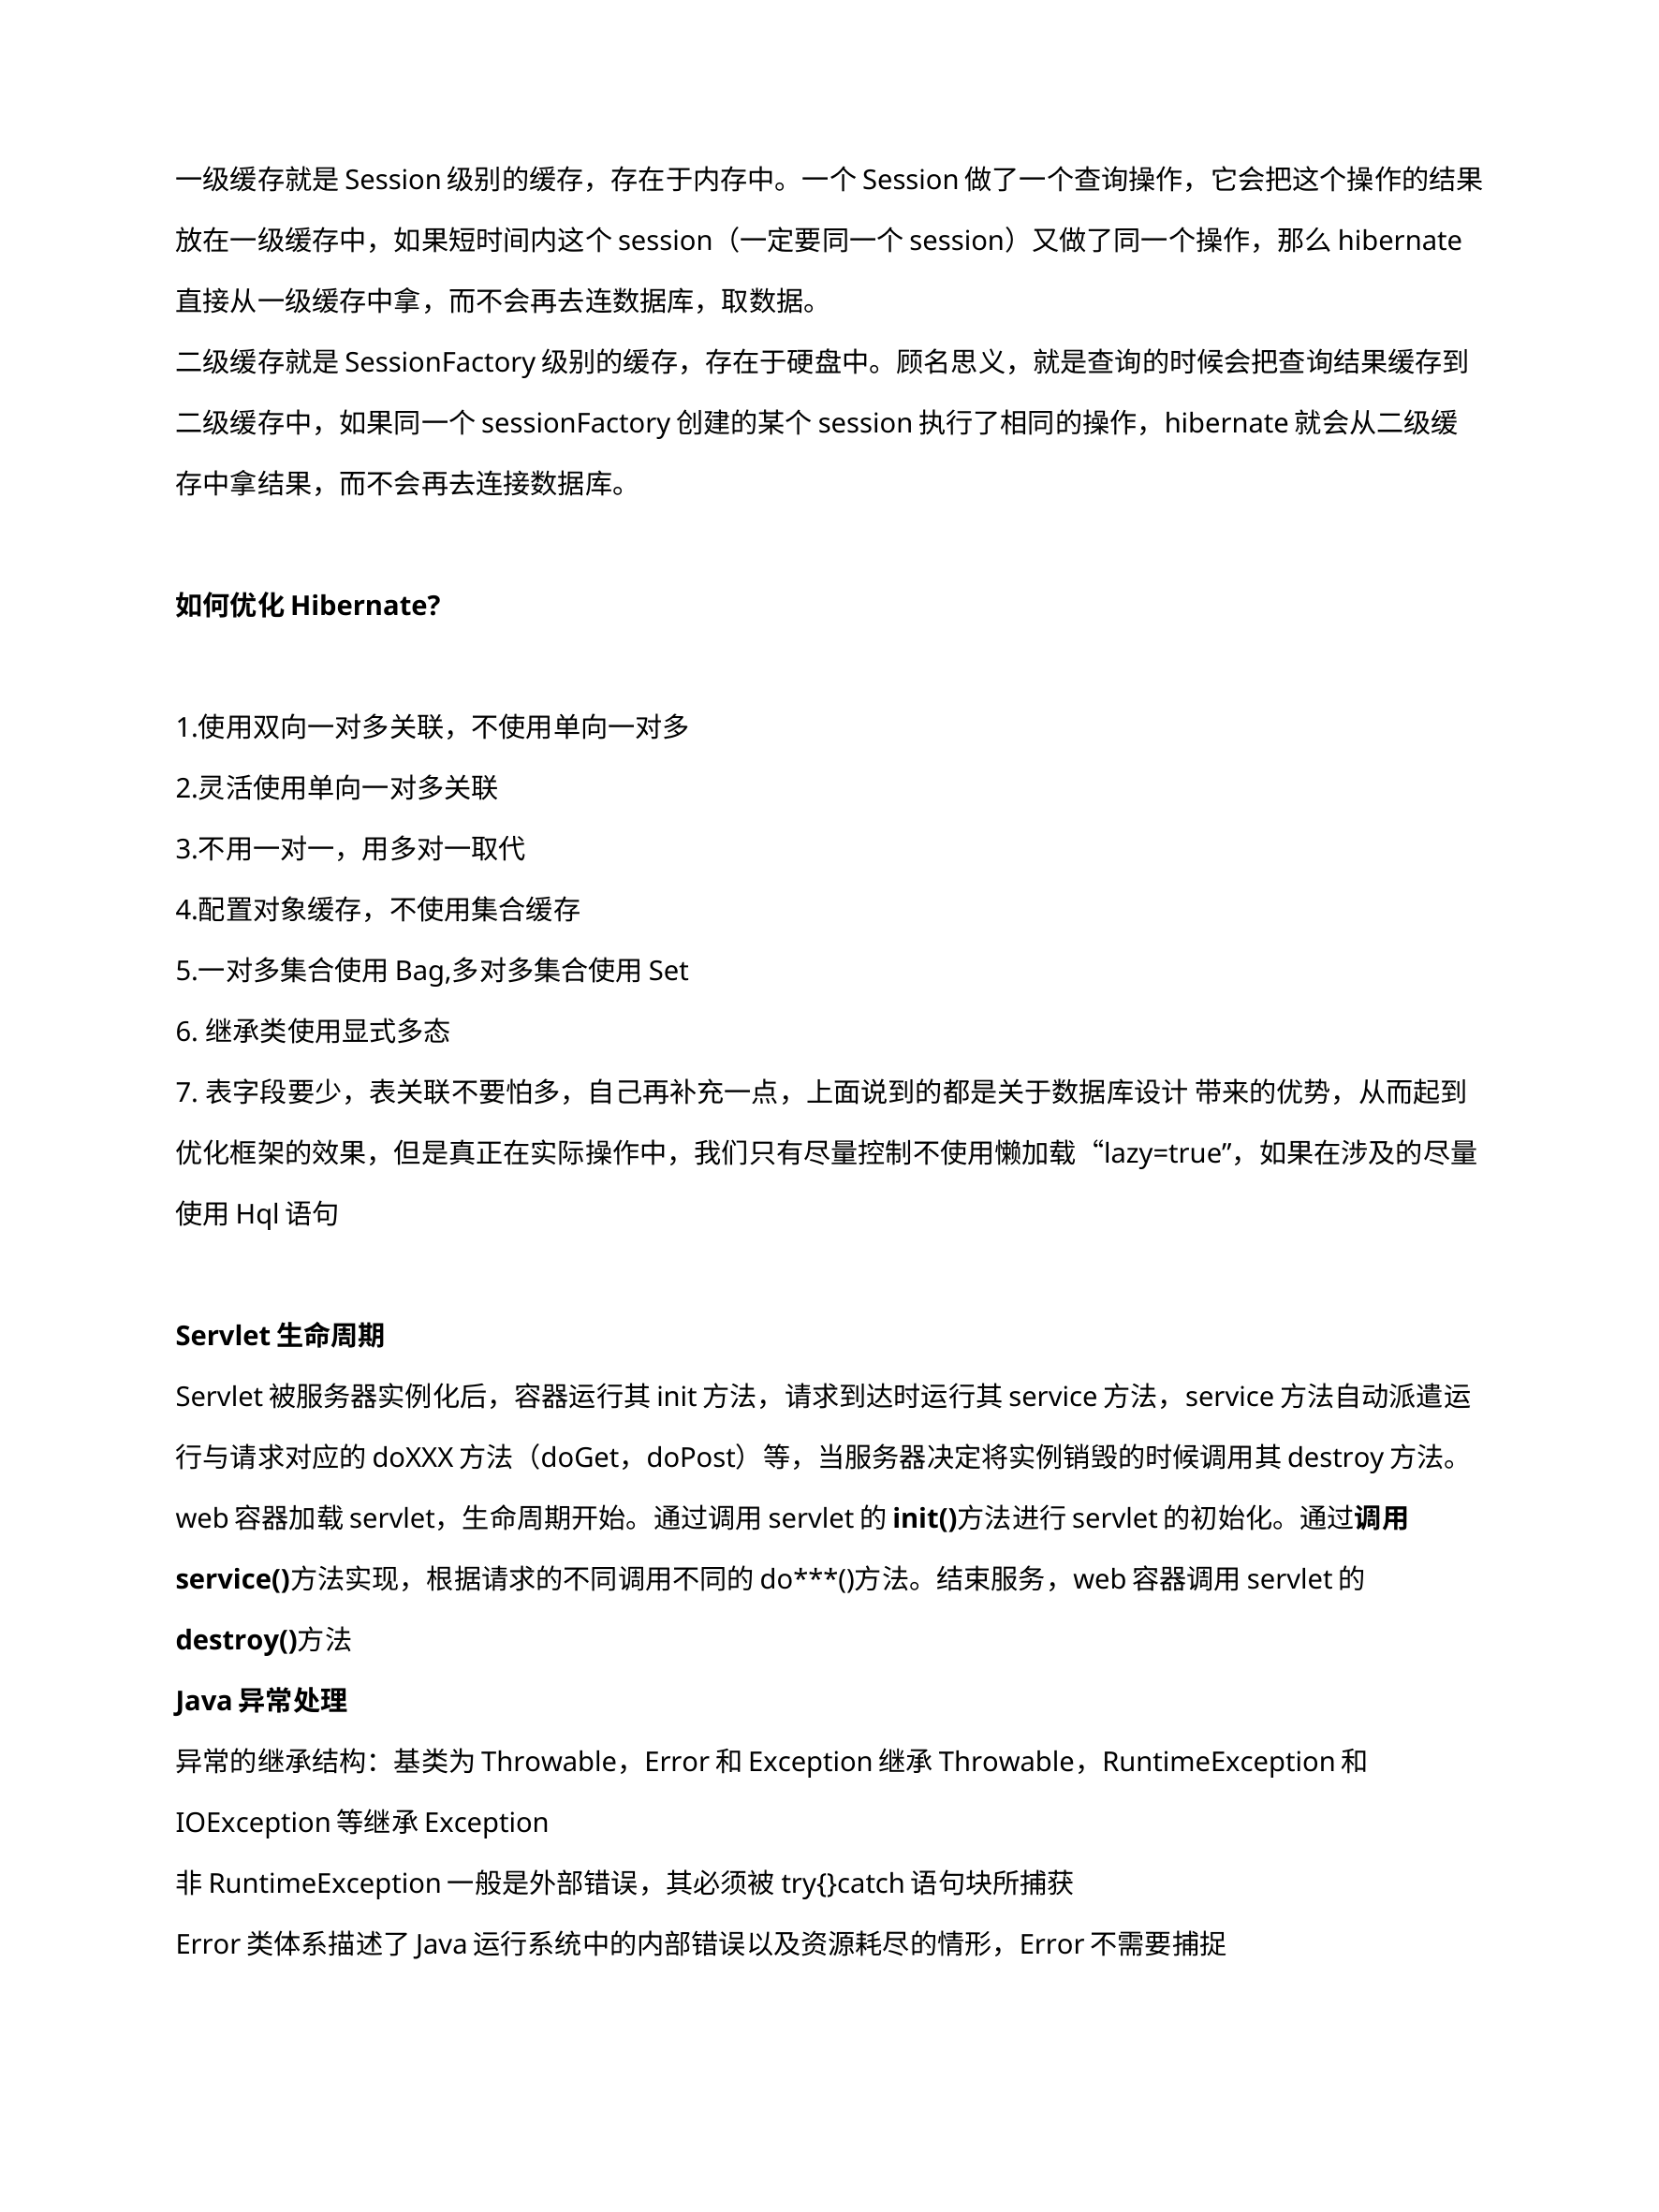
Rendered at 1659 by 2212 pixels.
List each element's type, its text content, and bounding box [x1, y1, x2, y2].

text 1.使用双向一对多关联，不使用单向一对多 [175, 695, 1484, 755]
text 异常的继承结构：基类为Throwable，Error和Exception继承Throwable，RuntimeException和IOException等继承Exception [175, 1729, 1484, 1851]
text 6. 继承类使用显式多态 [175, 999, 1484, 1060]
text 2.灵活使用单向一对多关联 [175, 755, 1484, 816]
text 非RuntimeException一般是外部错误，其必须被 try{}catch语句块所捕获 [175, 1851, 1484, 1912]
text 7. 表字段要少，表关联不要怕多，自己再补充一点，上面说到的都是关于数据库设计 带来的优势，从而起到优化框架的效果，但是真正在实际操作中，我们只有尽量控制不使用懒加载“lazy=true”，如果在涉及的尽量使用Hql语句 [175, 1060, 1484, 1242]
text 3.不用一对一，用多对一取代 [175, 816, 1484, 877]
text 二级缓存就是SessionFactory级别的缓存，存在于硬盘中。顾名思义，就是查询的时候会把查询结果缓存到二级缓存中，如果同一个sessionFactory创建的某个session执行了相同的操作，hibernate就会从二级缓存中拿结果，而不会再去连接数据库。 [175, 330, 1484, 512]
text Error类体系描述了Java运行系统中的内部错误以及资源耗尽的情形，Error不需要捕捉 [175, 1912, 1484, 1972]
text Servlet生命周期 [175, 1303, 1484, 1364]
text 5.一对多集合使用Bag,多对多集合使用Set [175, 938, 1484, 999]
text 4.配置对象缓存，不使用集合缓存 [175, 877, 1484, 938]
text Java异常处理 [175, 1668, 1484, 1729]
text web容器加载servlet，生命周期开始。通过调用servlet的init()方法进行servlet的初始化。通过调用service()方法实现，根据请求的不同调用不同的do***()方法。结束服务，web容器调用servlet的destroy()方法 [175, 1486, 1484, 1668]
text Servlet被服务器实例化后，容器运行其init方法，请求到达时运行其service方法，service方法自动派遣运行与请求对应的doXXX方法（doGet，doPost）等，当服务器决定将实例销毁的时候调用其destroy方法。 [175, 1364, 1484, 1486]
text 如何优化Hibernate? [175, 573, 1484, 634]
text 一级缓存就是Session级别的缓存，存在于内存中。一个Session做了一个查询操作，它会把这个操作的结果放在一级缓存中，如果短时间内这个session（一定要同一个session）又做了同一个操作，那么hibernate直接从一级缓存中拿，而不会再去连数据库，取数据。 [175, 147, 1484, 330]
